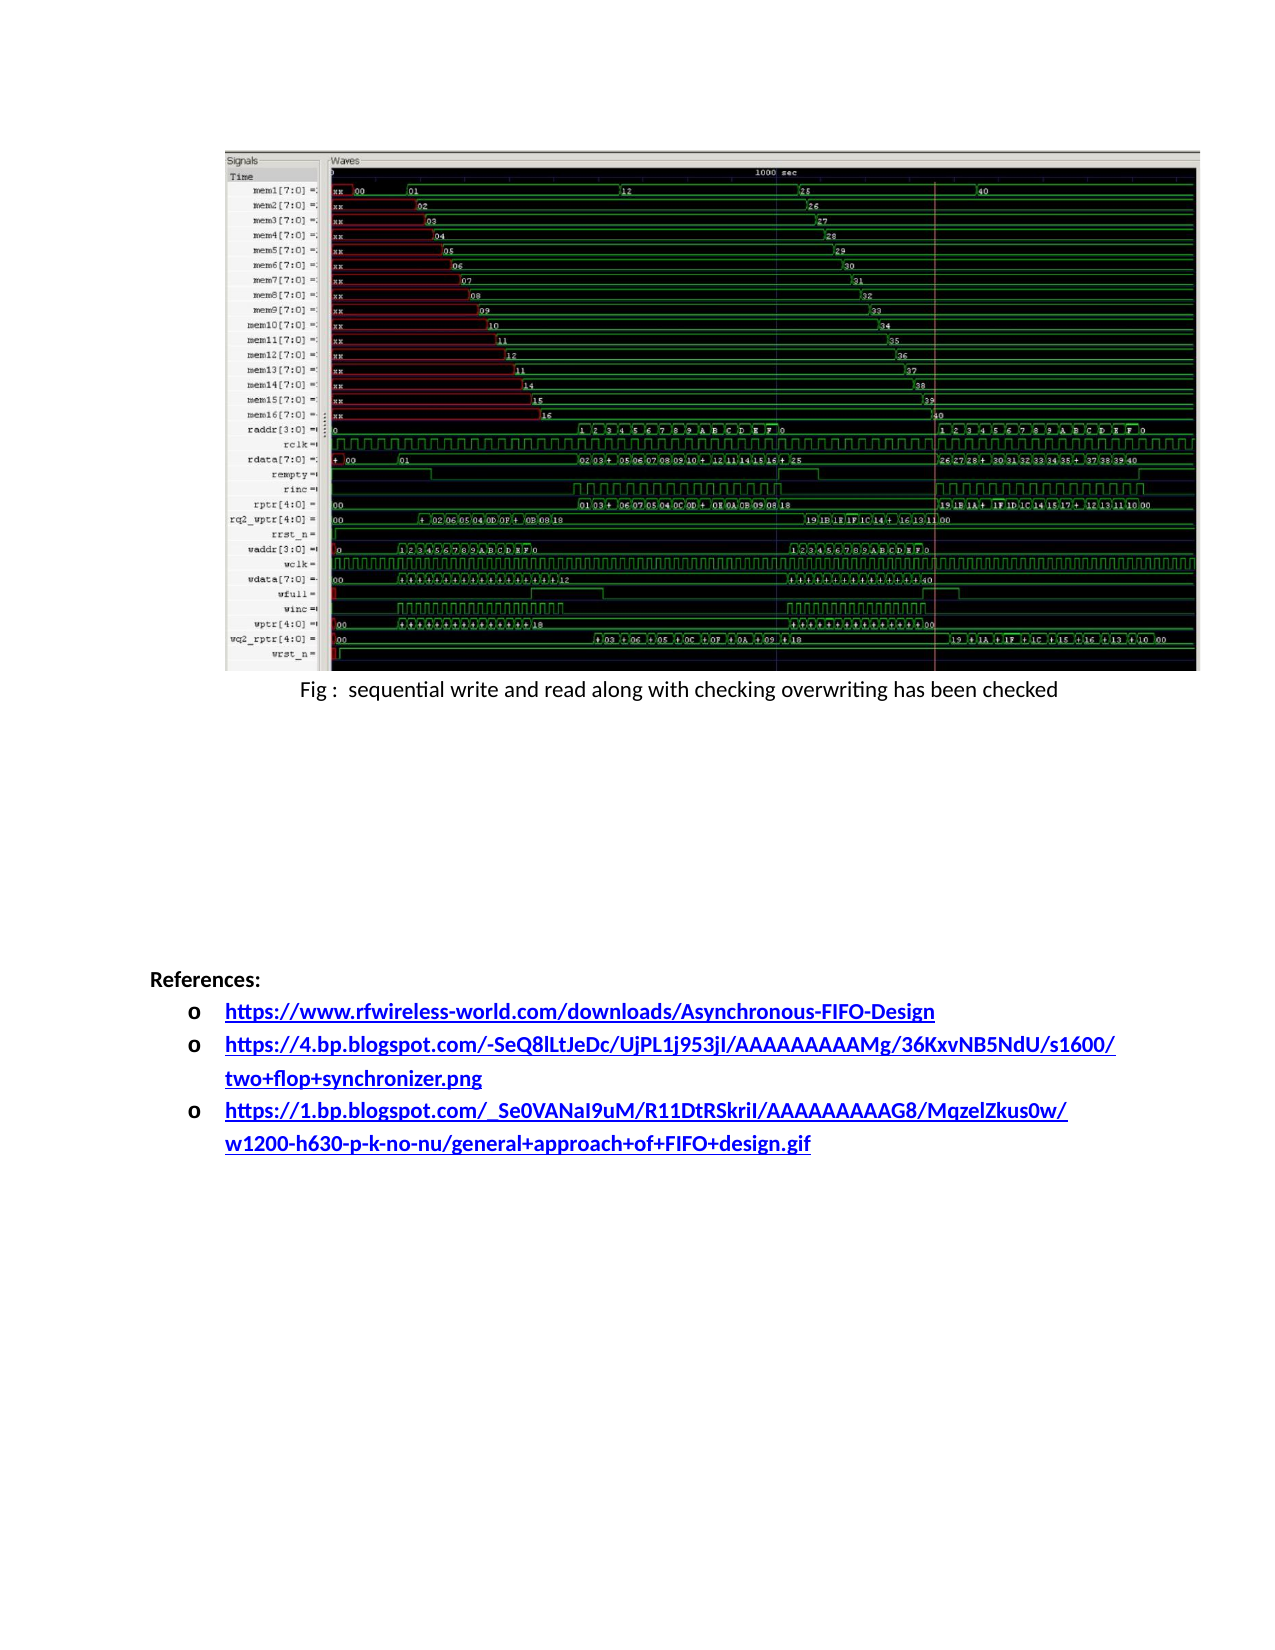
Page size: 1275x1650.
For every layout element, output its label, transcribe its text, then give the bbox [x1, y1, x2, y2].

list Fig : sequential write and read along with checking overwriting has been checked [150, 675, 1125, 703]
list https://www.rfwireless-world.com/downloads/Asynchronous-FIFO-Design [187, 997, 1125, 1026]
list References: [150, 965, 1125, 993]
list https://1.bp.blogspot.com/_Se0VANaI9uM/R11DtRSkriI/AAAAAAAAAG8/MqzelZkus0w/w1200-h630-p-k-no-nu/general+approach+of+FIFO+design.gif [187, 1096, 1125, 1157]
list https://4.bp.blogspot.com/-SeQ8lLtJeDc/UjPL1j953jI/AAAAAAAAAMg/36KxvNB5NdU/s1600/two+flop+synchronizer.png [187, 1031, 1125, 1092]
picture [225, 150, 1200, 671]
